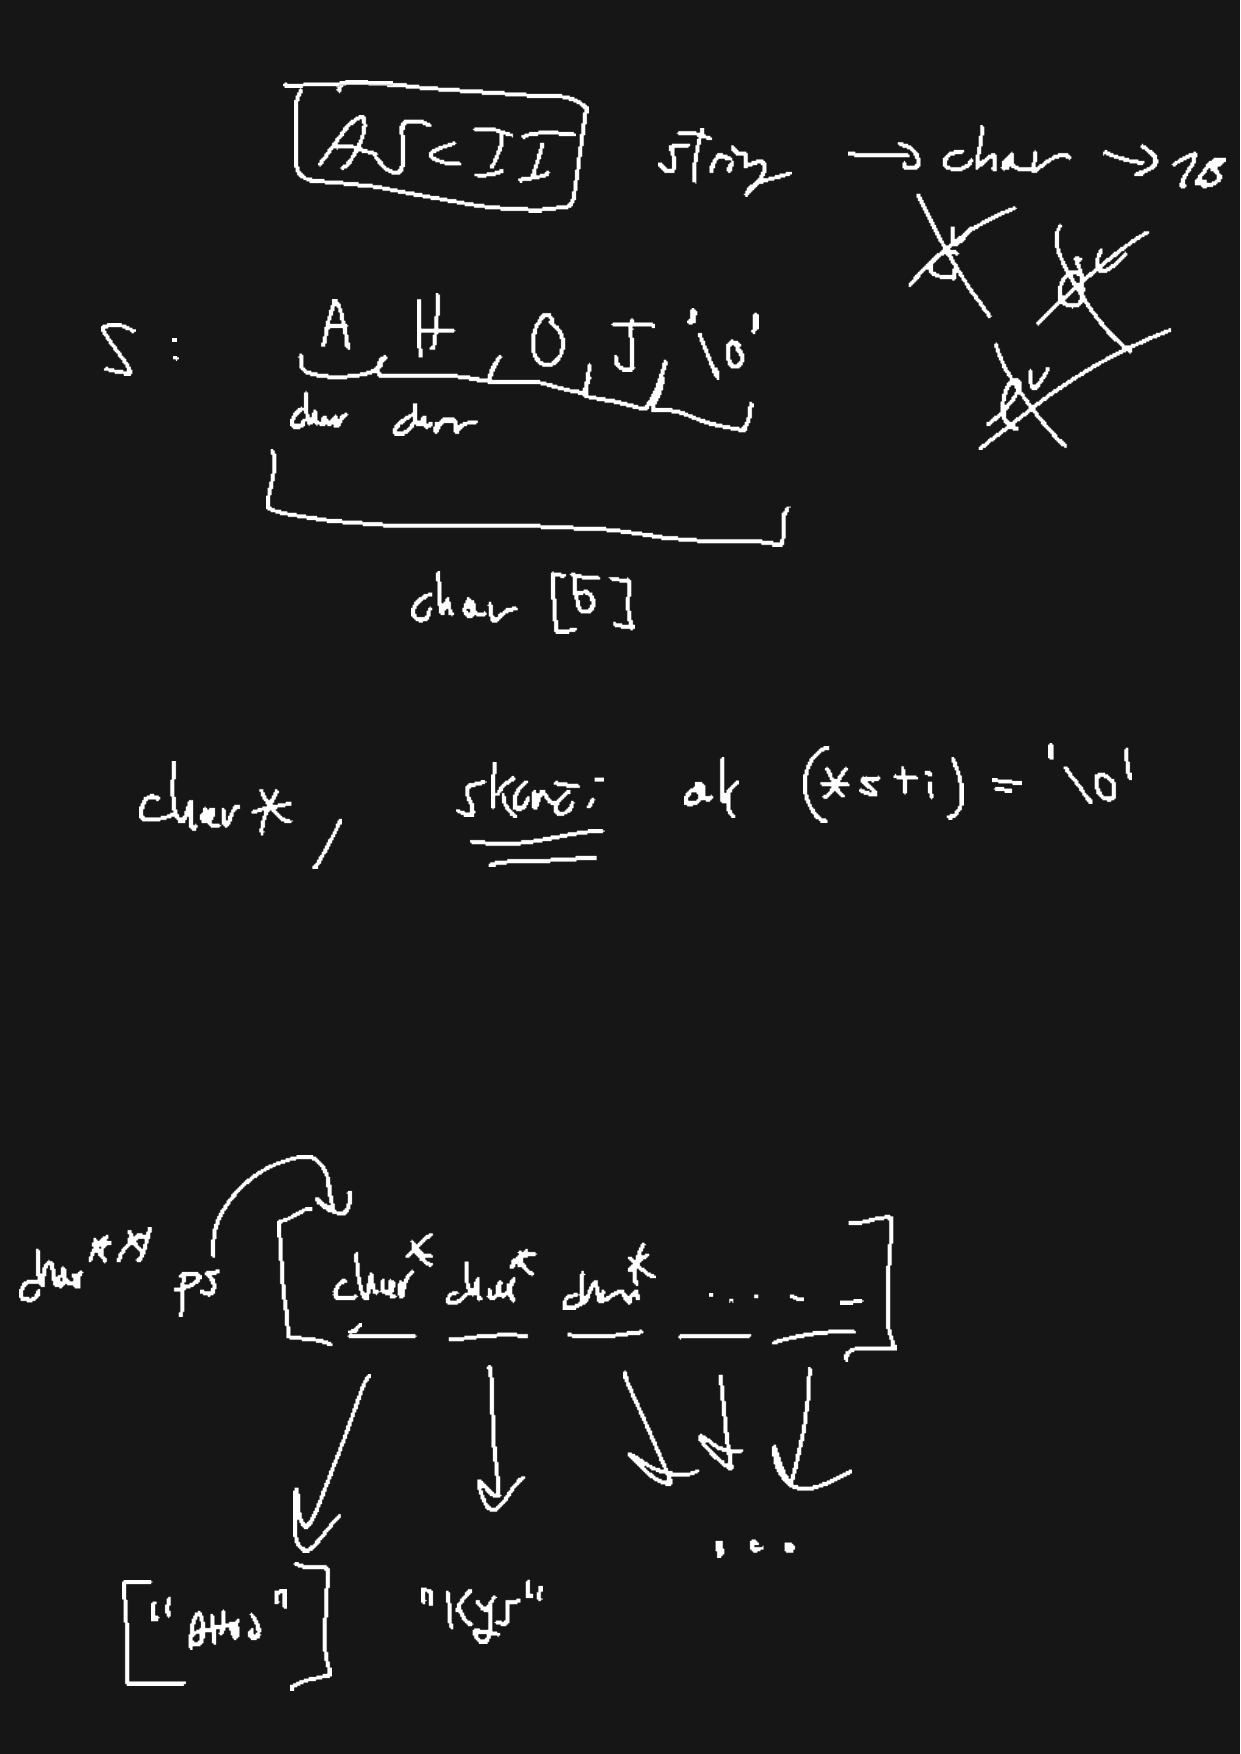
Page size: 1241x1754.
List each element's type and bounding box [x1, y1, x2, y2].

picture [1048, 743, 1132, 804]
picture [122, 1580, 287, 1686]
picture [283, 80, 589, 213]
picture [139, 761, 342, 869]
picture [848, 125, 1226, 450]
picture [658, 128, 792, 197]
picture [266, 449, 791, 547]
picture [470, 829, 605, 867]
picture [19, 1155, 897, 1362]
picture [290, 293, 759, 436]
picture [623, 1367, 852, 1558]
picture [491, 762, 604, 818]
picture [101, 323, 136, 376]
picture [411, 571, 635, 634]
picture [293, 1374, 371, 1553]
picture [456, 780, 487, 817]
picture [803, 746, 964, 823]
picture [684, 757, 739, 818]
picture [992, 778, 1022, 793]
picture [290, 1562, 332, 1691]
picture [421, 1365, 543, 1644]
